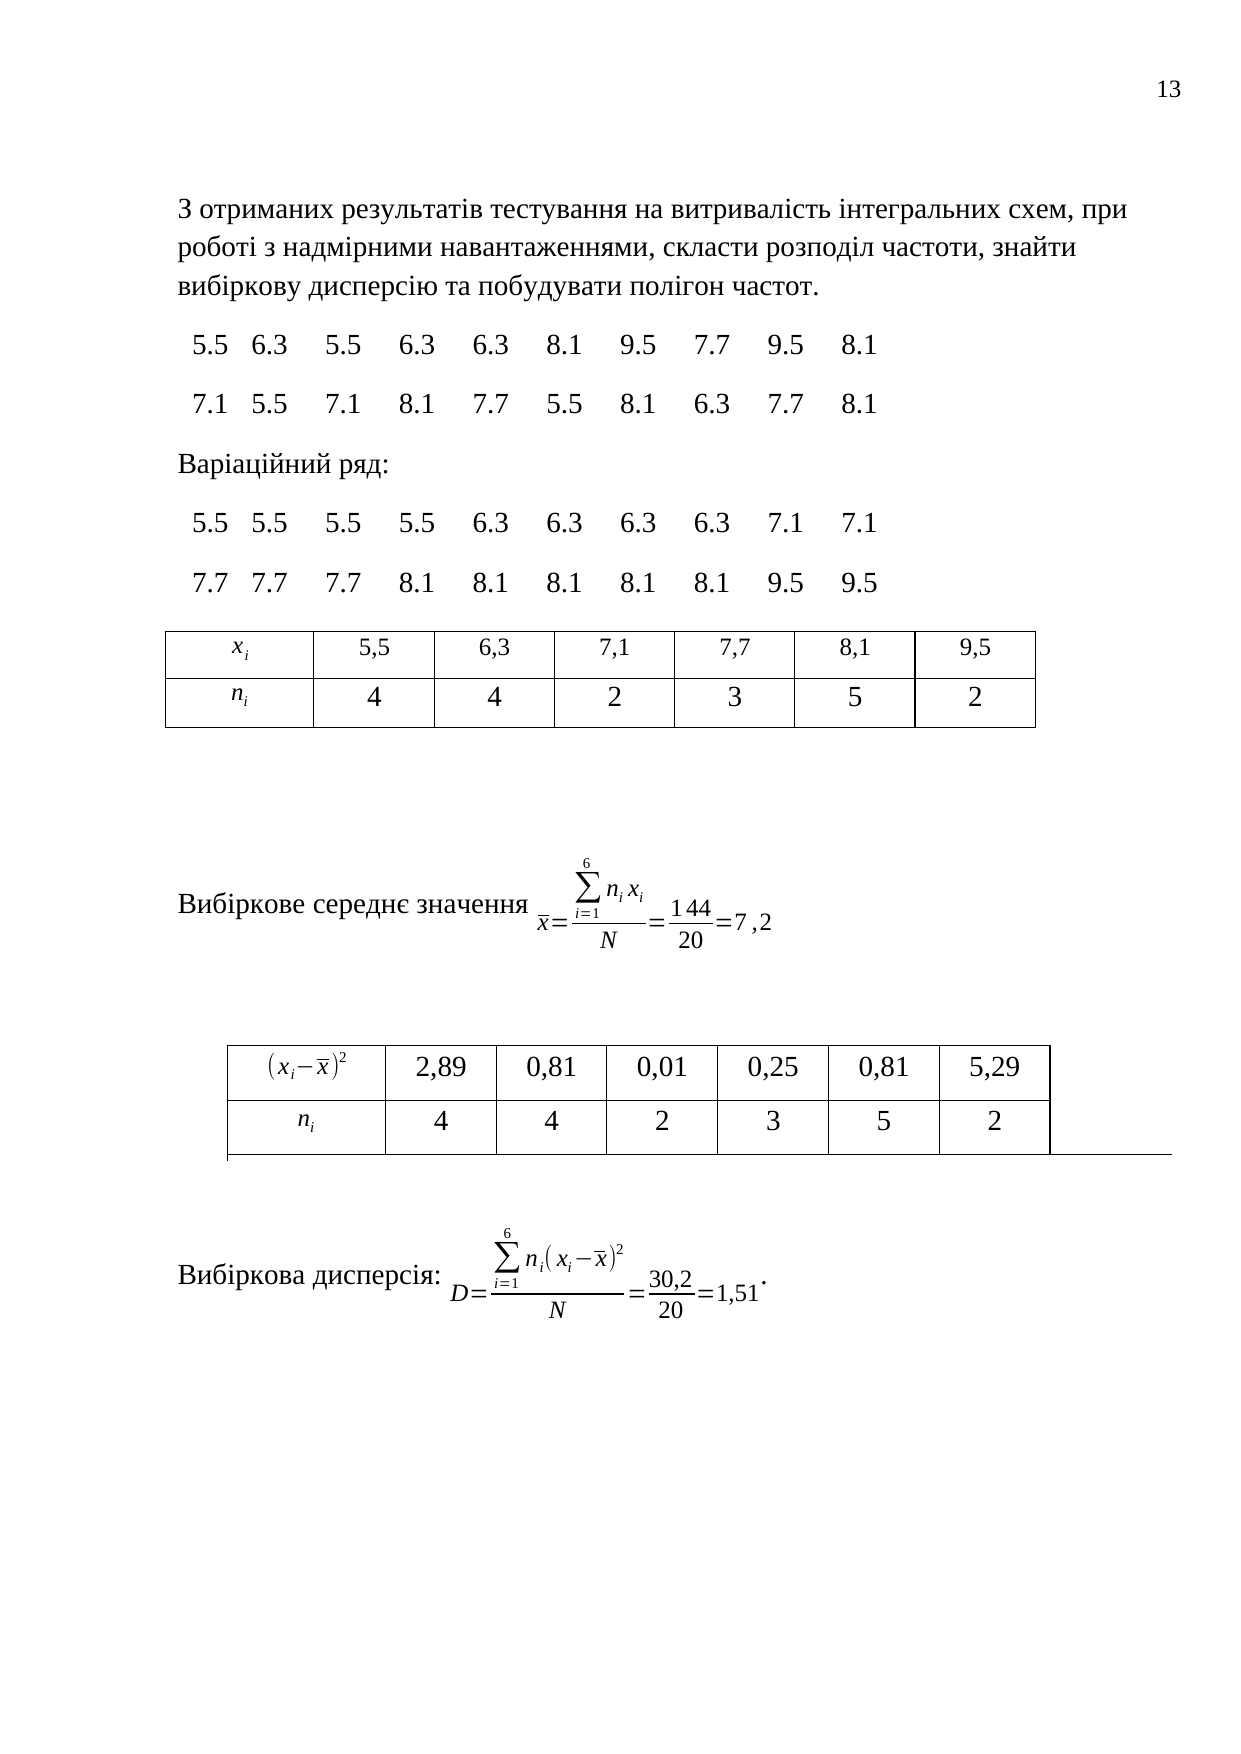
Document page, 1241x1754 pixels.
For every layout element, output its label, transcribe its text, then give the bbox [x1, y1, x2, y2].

table_header [1051, 1045, 1076, 1154]
text 7.7 7.7 7.7 8.1 8.1 8.1 8.1 8.1 9.5 9.5 [177, 565, 1181, 598]
table_header 0,81 [829, 1046, 939, 1099]
table_cell 2 [555, 679, 674, 727]
table_cell 2 [940, 1101, 1049, 1154]
table_header [228, 1046, 385, 1099]
table_header 5,29 [940, 1046, 1049, 1099]
table_cell 2 [607, 1101, 717, 1154]
table_cell 2 [916, 679, 1035, 727]
table_cell 4 [386, 1101, 496, 1154]
table_cell 5 [829, 1101, 939, 1154]
table_cell 3 [718, 1101, 828, 1154]
text Вибіркове середнє значення [177, 854, 1181, 953]
table_cell 4 [435, 679, 554, 727]
table_header 8,1 [795, 632, 914, 678]
text 7.1 5.5 7.1 8.1 7.7 5.5 8.1 6.3 7.7 8.1 [177, 387, 1181, 420]
table_cell 3 [675, 679, 794, 727]
table_cell 4 [314, 679, 434, 727]
text Вибіркова дисперсія: . [177, 1224, 1181, 1323]
table_header 9,5 [916, 632, 1035, 678]
table_header 2,89 [386, 1046, 496, 1099]
table_header 7,1 [555, 632, 674, 678]
table_header 0,01 [607, 1046, 717, 1099]
table_header 5,5 [314, 632, 434, 678]
text 5.5 5.5 5.5 5.5 6.3 6.3 6.3 6.3 7.1 7.1 [177, 505, 1181, 539]
table_cell [166, 679, 313, 727]
table_header [166, 632, 313, 678]
text 5.5 6.3 5.5 6.3 6.3 8.1 9.5 7.7 9.5 8.1 [177, 327, 1181, 361]
table_header 0,81 [497, 1046, 606, 1099]
table_cell 4 [497, 1101, 606, 1154]
table_cell [228, 1101, 385, 1154]
table_cell [228, 1155, 1172, 1161]
table_header 6,3 [435, 632, 554, 678]
table_header 0,25 [718, 1046, 828, 1099]
table_header 7,7 [675, 632, 794, 678]
text Варіаційний ряд: [177, 446, 1181, 479]
table_cell 5 [795, 679, 914, 727]
text З отриманих результатів тестування на витривалість інтегральних схем, при роботі з надмірними навантаженнями, скласти розподіл частоти, знайти вибіркову дисперсію та побудувати полігон частот. [177, 191, 1181, 301]
